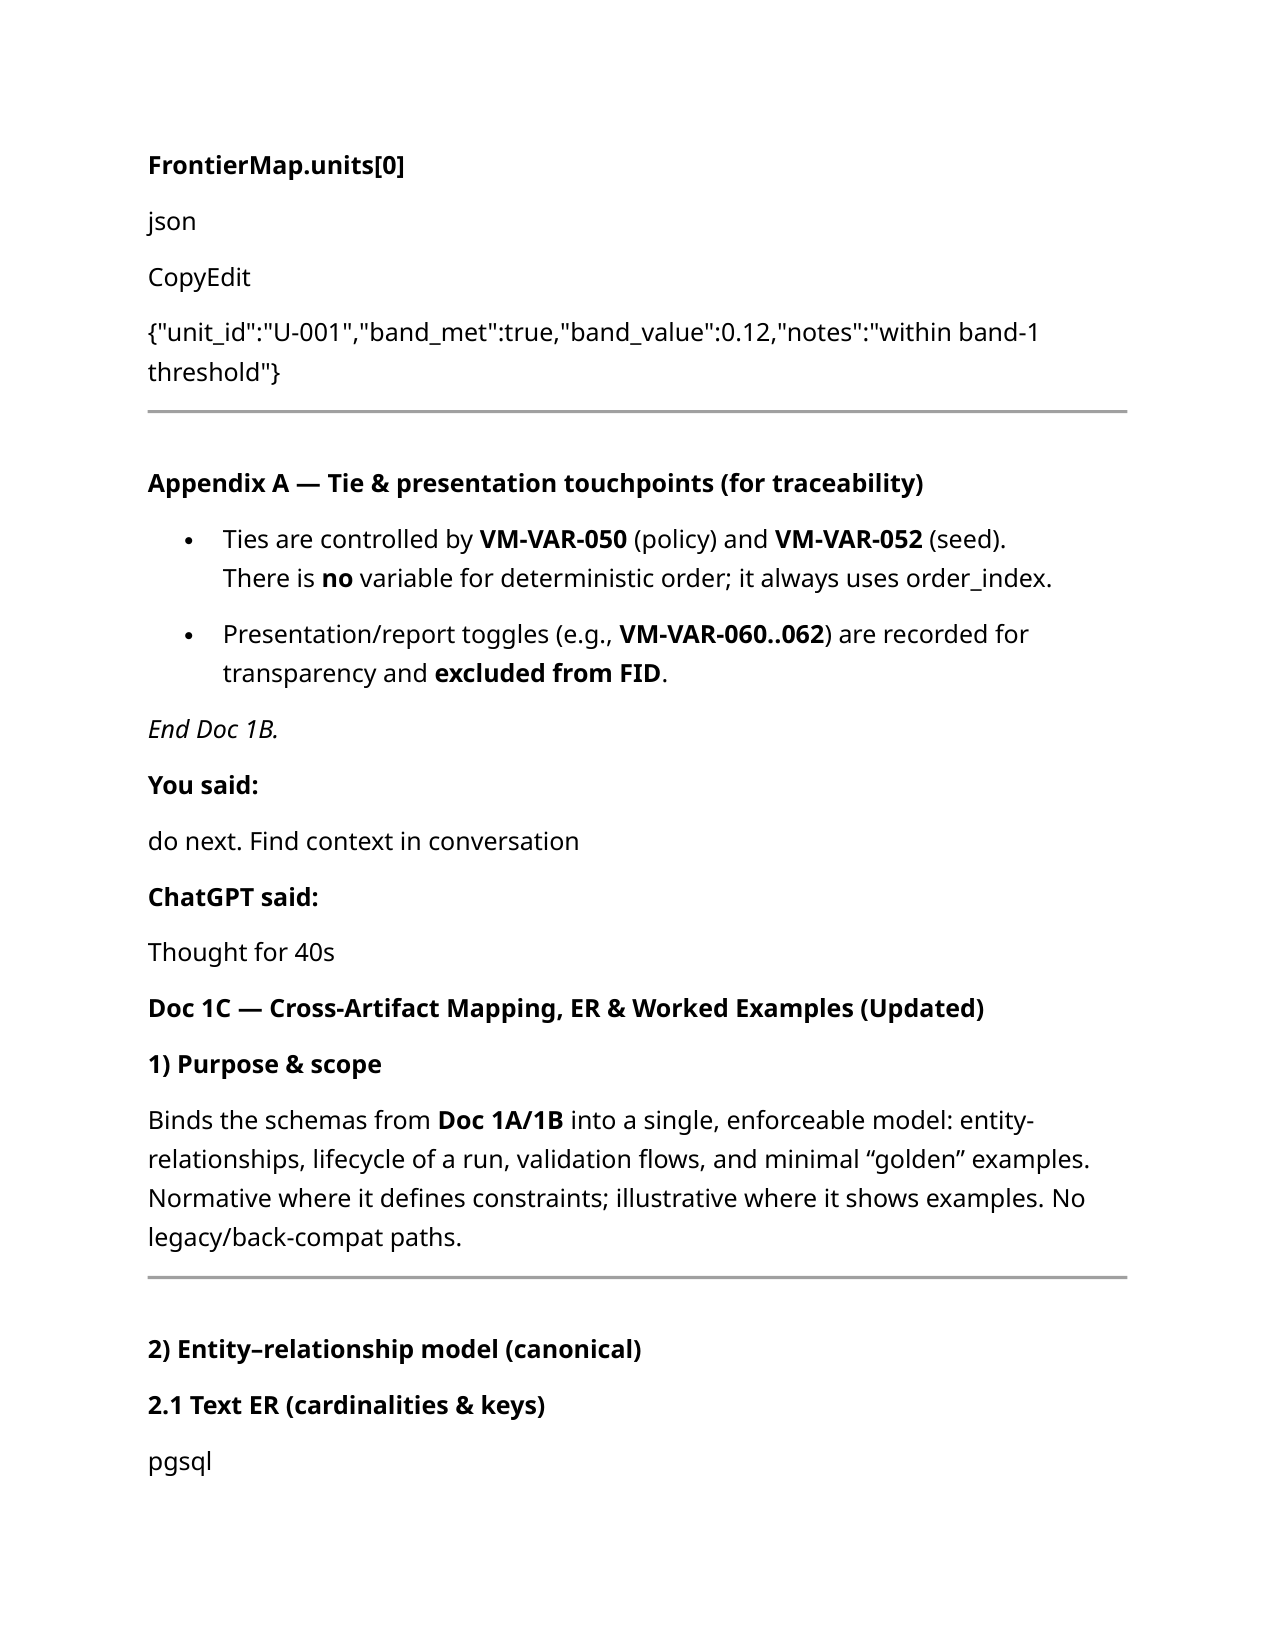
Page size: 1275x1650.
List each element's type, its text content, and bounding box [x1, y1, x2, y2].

text do next. Find context in conversation [148, 823, 1127, 857]
text End Doc 1B. [148, 712, 1127, 746]
text Binds the schemas from Doc 1A/1B into a single, enforceable model: entity-relationships, lifecycle of a run, validation flows, and minimal “golden” examples. Normative where it defines constraints; illustrative where it shows examples. No legacy/back-compat paths. [148, 1103, 1127, 1254]
text {"unit_id":"U-001","band_met":true,"band_value":0.12,"notes":"within band-1 threshold"} [148, 315, 1127, 388]
list Ties are controlled by VM-VAR-050 (policy) and VM-VAR-052 (seed). There is no variable for deterministic order; it always uses order_index. [185, 522, 1127, 595]
text json [148, 203, 1127, 237]
text pgsql [148, 1443, 1127, 1477]
text Thought for 40s [148, 935, 1127, 969]
text Appendix A — Tie & presentation touchpoints (for traceability) [148, 466, 1127, 500]
list Presentation/report toggles (e.g., VM-VAR-060..062) are recorded for transparency and excluded from FID. [185, 617, 1127, 690]
text 1) Purpose & scope [148, 1047, 1127, 1081]
text 2) Entity–relationship model (canonical) [148, 1332, 1127, 1366]
text You said: [148, 768, 1127, 802]
text CopyEdit [148, 259, 1127, 293]
text FrontierMap.units[0] [148, 148, 1127, 182]
text ChatGPT said: [148, 879, 1127, 913]
text Doc 1C — Cross-Artifact Mapping, ER & Worked Examples (Updated) [148, 991, 1127, 1025]
text 2.1 Text ER (cardinalities & keys) [148, 1388, 1127, 1422]
